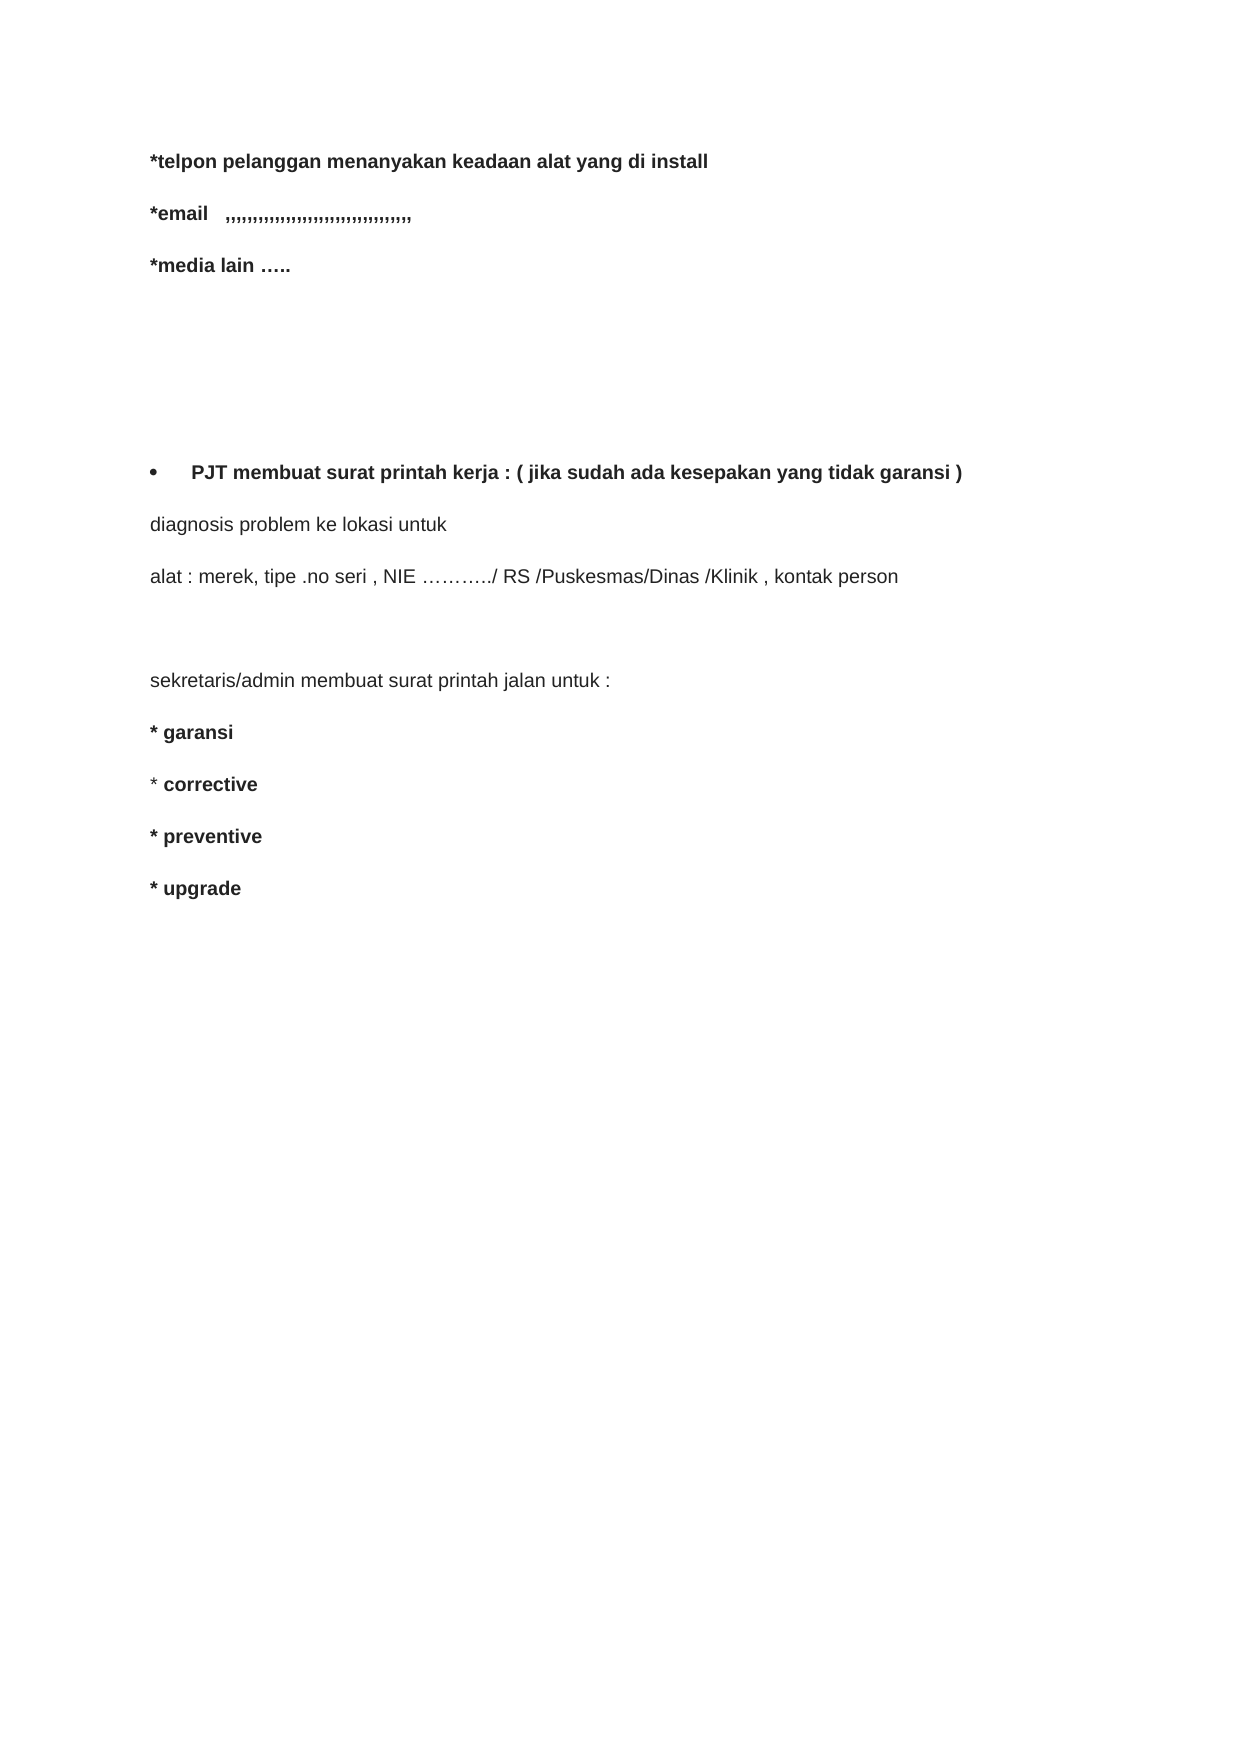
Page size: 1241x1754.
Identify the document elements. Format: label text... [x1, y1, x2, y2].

text * garansi [150, 721, 1090, 743]
text  PJT membuat surat printah kerja : ( jika sudah ada kesepakan yang tidak garansi ) [150, 461, 1090, 484]
text * preventive [150, 824, 1090, 847]
text diagnosis problem ke lokasi untuk [150, 513, 1090, 536]
text * corrective [150, 773, 1090, 795]
text *telpon pelanggan menanyakan keadaan alat yang di install [150, 150, 1090, 173]
text *email ,,,,,,,,,,,,,,,,,,,,,,,,,,,,,,,,,, [150, 202, 1090, 224]
text alat : merek, tipe .no seri , NIE ………../ RS /Puskesmas/Dinas /Klinik , kontak person [150, 565, 1090, 588]
text *media lain ….. [150, 254, 1090, 276]
text sekretaris/admin membuat surat printah jalan untuk : [150, 669, 1090, 692]
text * upgrade [150, 876, 1090, 899]
